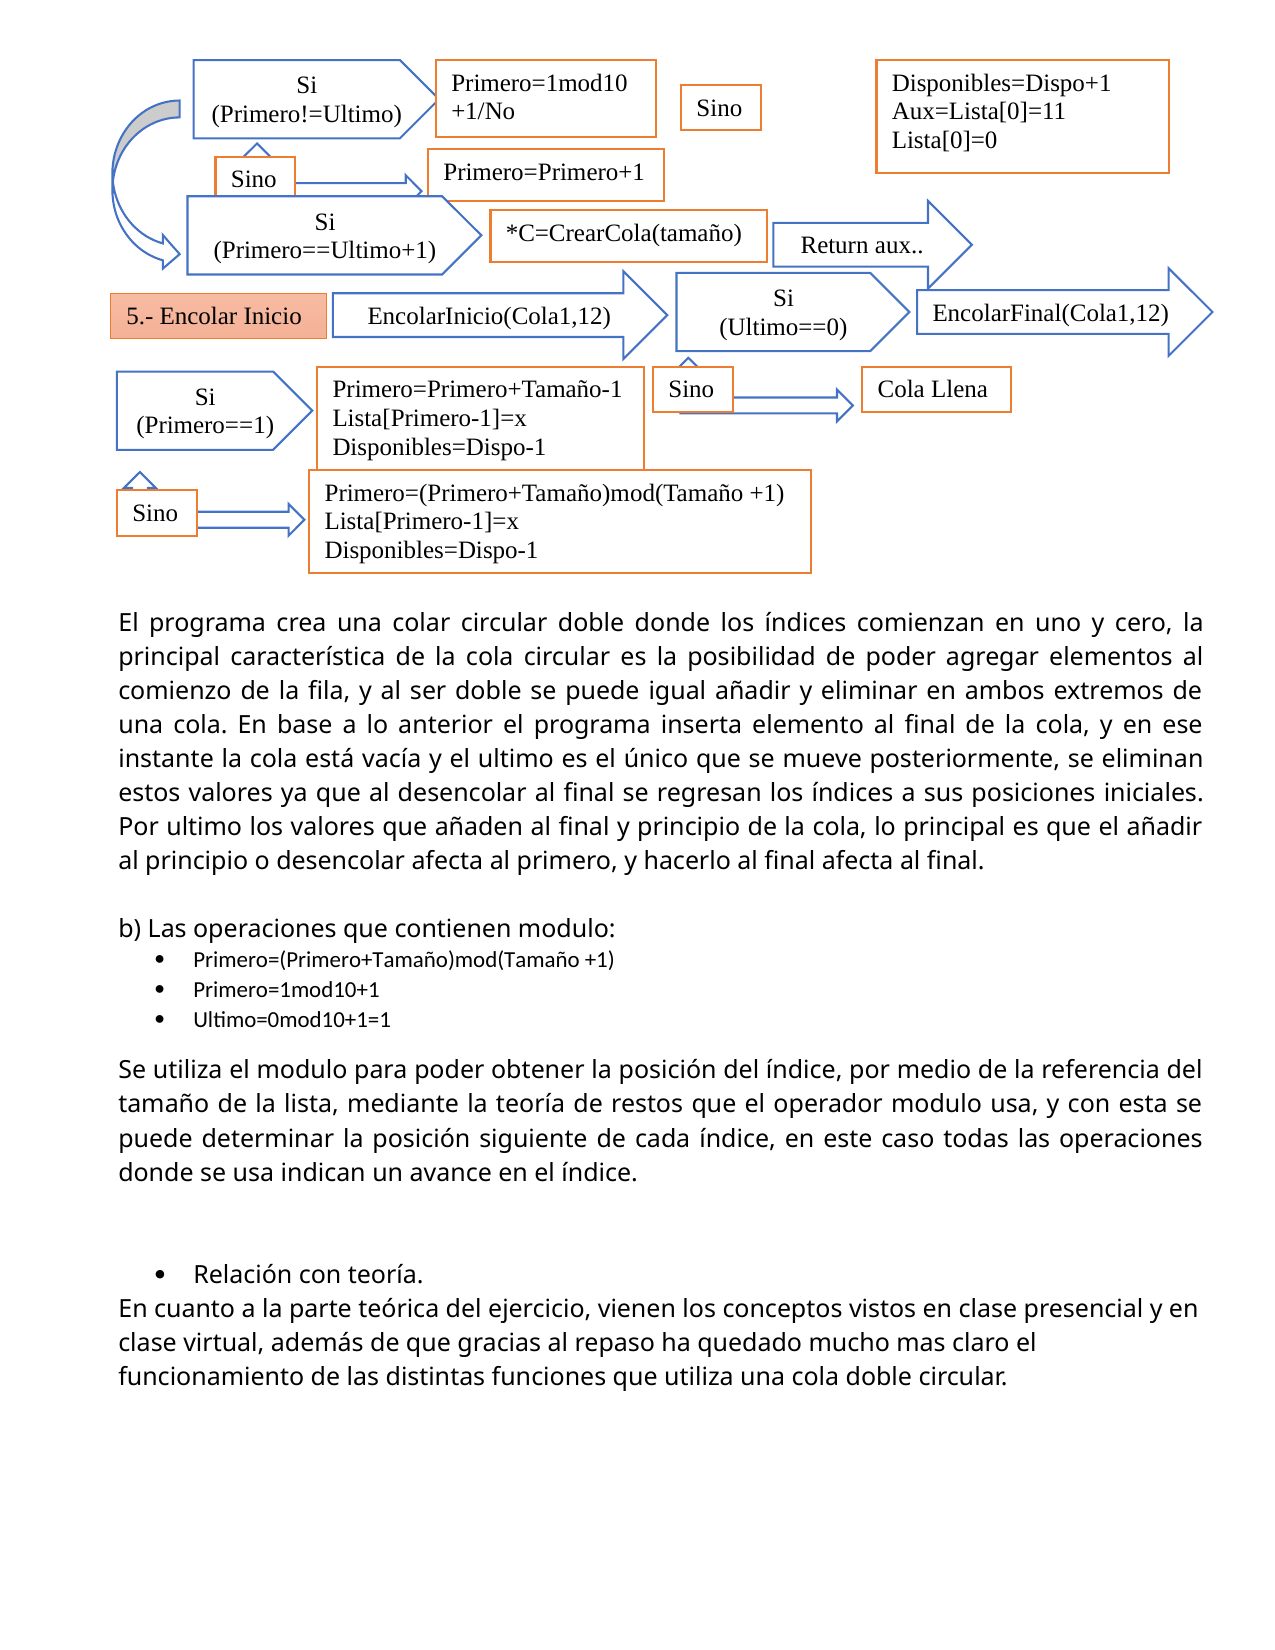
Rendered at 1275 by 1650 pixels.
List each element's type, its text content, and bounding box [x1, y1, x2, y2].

list Ultimo=0mod10+1=1 [156, 1005, 1205, 1033]
list Primero=(Primero+Tamaño)mod(Tamaño +1) [156, 945, 1205, 973]
text Se utiliza el modulo para poder obtener la posición del índice, por medio de la referencia del tamaño de la lista, mediante la teoría de restos que el operador modulo usa, y con esta se puede determinar la posición siguiente de cada índice, en este caso todas las operaciones donde se usa indican un avance en el índice. [118, 1052, 1205, 1188]
list Primero=1mod10+1 [156, 975, 1205, 1003]
text b) Las operaciones que contienen modulo: [118, 911, 1205, 945]
text El programa crea una colar circular doble donde los índices comienzan en uno y cero, la principal característica de la cola circular es la posibilidad de poder agregar elementos al comienzo de la fila, y al ser doble se puede igual añadir y eliminar en ambos extremos de una cola. En base a lo anterior el programa inserta elemento al final de la cola, y en ese instante la cola está vacía y el ultimo es el único que se mueve posteriormente, se eliminan estos valores ya que al desencolar al final se regresan los índices a sus posiciones iniciales. Por ultimo los valores que añaden al final y principio de la cola, lo principal es que el añadir al principio o desencolar afecta al primero, y hacerlo al final afecta al final. [118, 604, 1205, 877]
list Relación con teoría. [156, 1256, 1205, 1291]
text En cuanto a la parte teórica del ejercicio, vienen los conceptos vistos en clase presencial y en clase virtual, además de que gracias al repaso ha quedado mucho mas claro el funcionamiento de las distintas funciones que utiliza una cola doble circular. [118, 1291, 1205, 1393]
